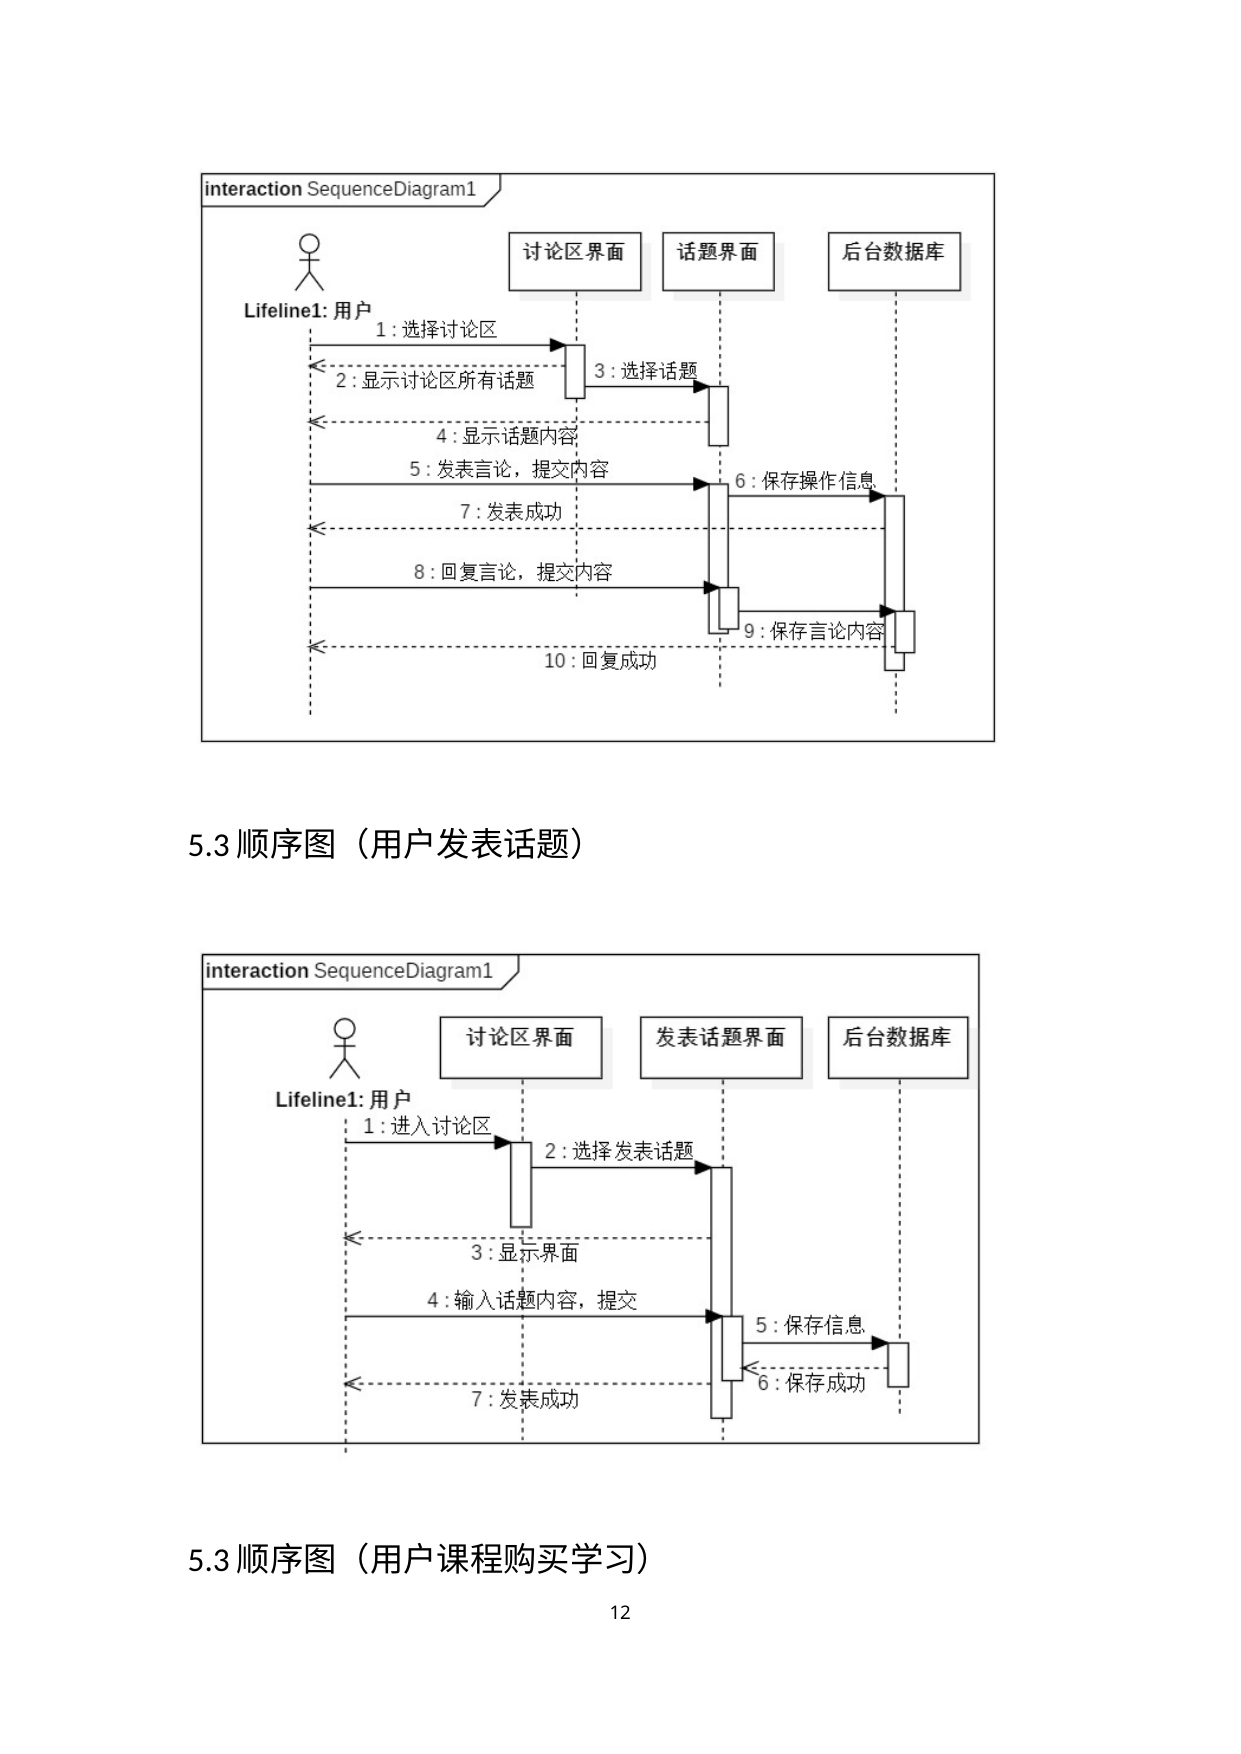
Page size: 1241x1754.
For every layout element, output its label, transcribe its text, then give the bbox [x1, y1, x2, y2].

text 5.3顺序图（用户课程购买学习） [187, 1525, 1053, 1590]
picture [187, 159, 1053, 800]
picture [187, 939, 1040, 1518]
text 5.3顺序图（用户发表话题） [187, 810, 1053, 875]
